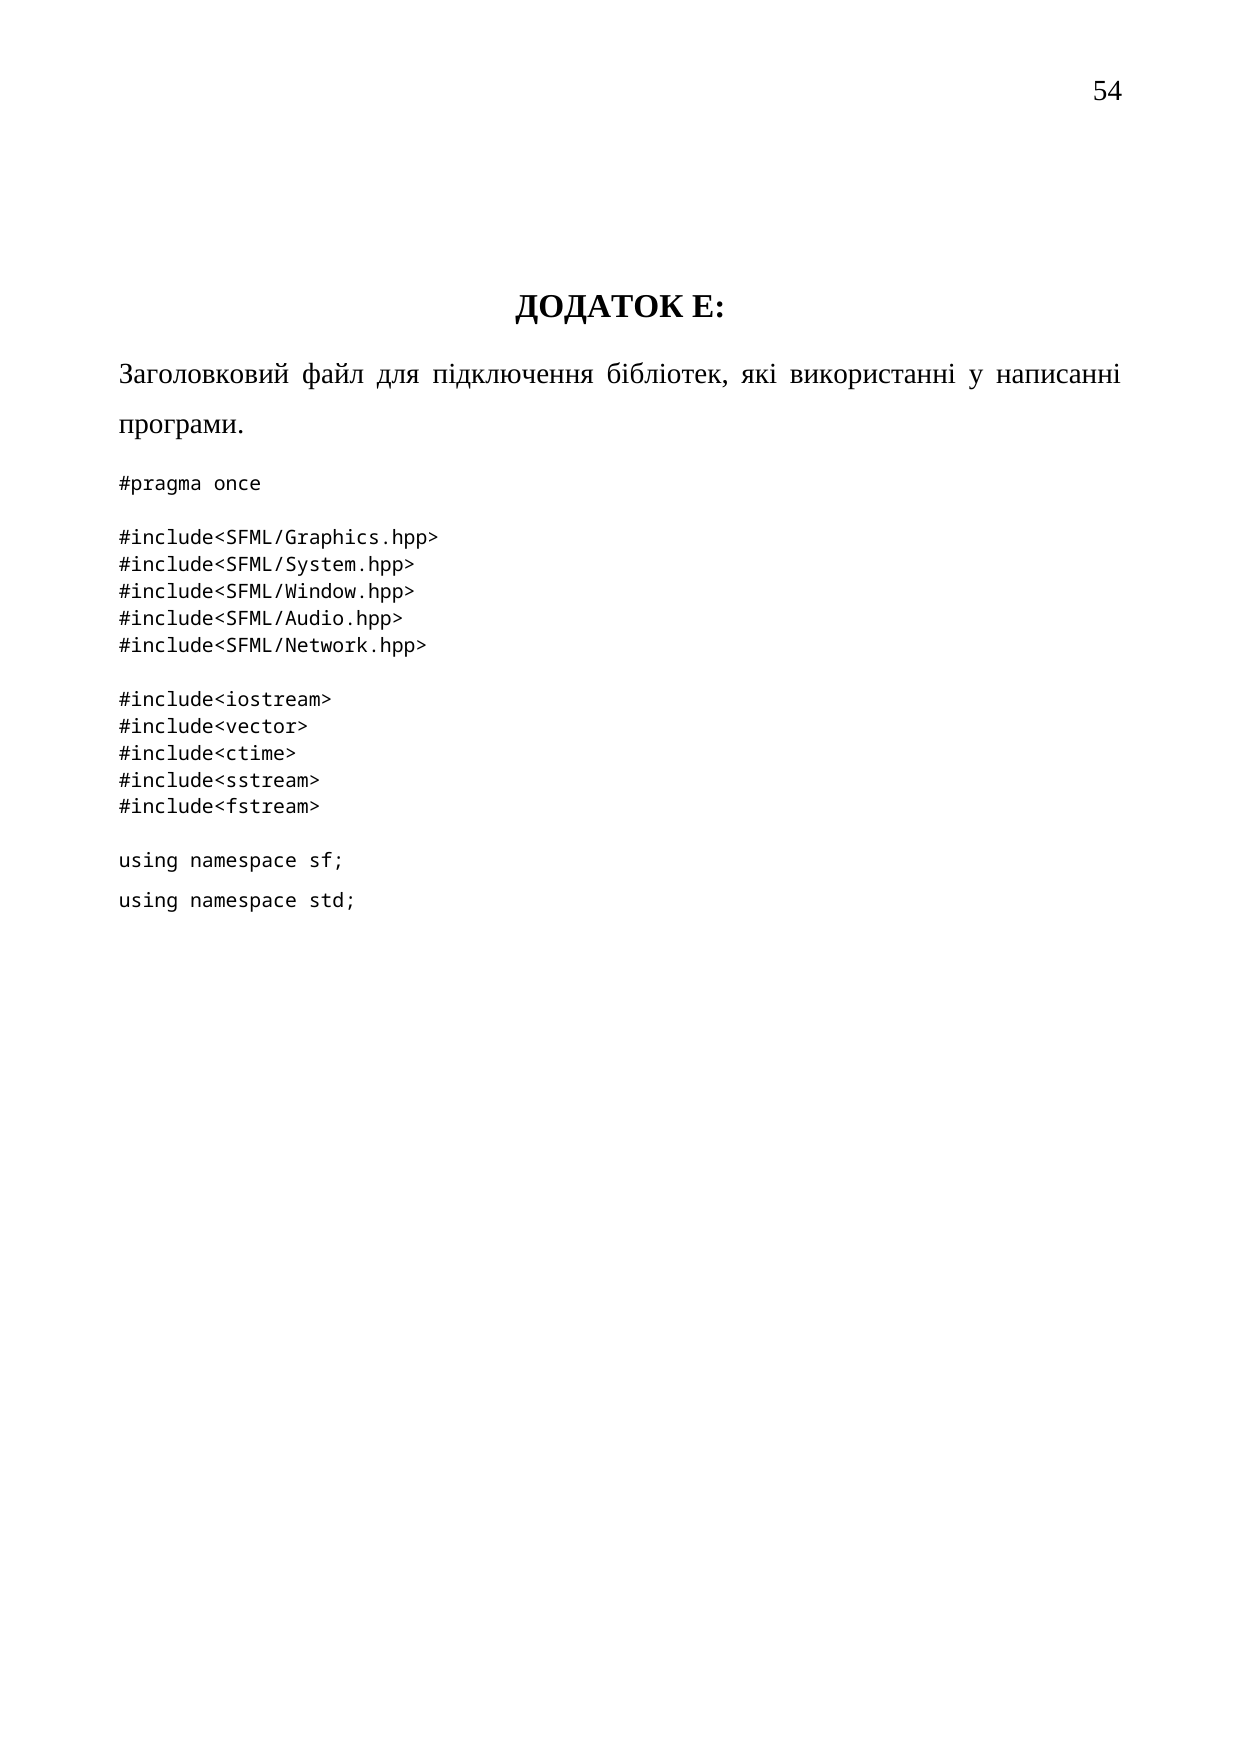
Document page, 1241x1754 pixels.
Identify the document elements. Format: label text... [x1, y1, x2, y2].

text #include<vector> [118, 712, 1122, 739]
text #include<sstream> [118, 766, 1122, 793]
text #include<ctime> [118, 739, 1122, 766]
text Заголовковий файл для підключення бібліотек, які використанні у написанні програми. [118, 356, 1122, 440]
subtitle Додаток E: [118, 286, 1122, 324]
text #include<SFML/Audio.hpp> [118, 604, 1122, 631]
text using namespace std; [118, 886, 1122, 913]
text #include<SFML/Window.hpp> [118, 577, 1122, 604]
text #include<SFML/Graphics.hpp> [118, 523, 1122, 550]
text #include<SFML/System.hpp> [118, 550, 1122, 577]
text #include<fstream> [118, 793, 1122, 820]
text #include<iostream> [118, 685, 1122, 712]
text #pragma once [118, 469, 1122, 496]
text using namespace sf; [118, 847, 1122, 874]
text #include<SFML/Network.hpp> [118, 631, 1122, 658]
